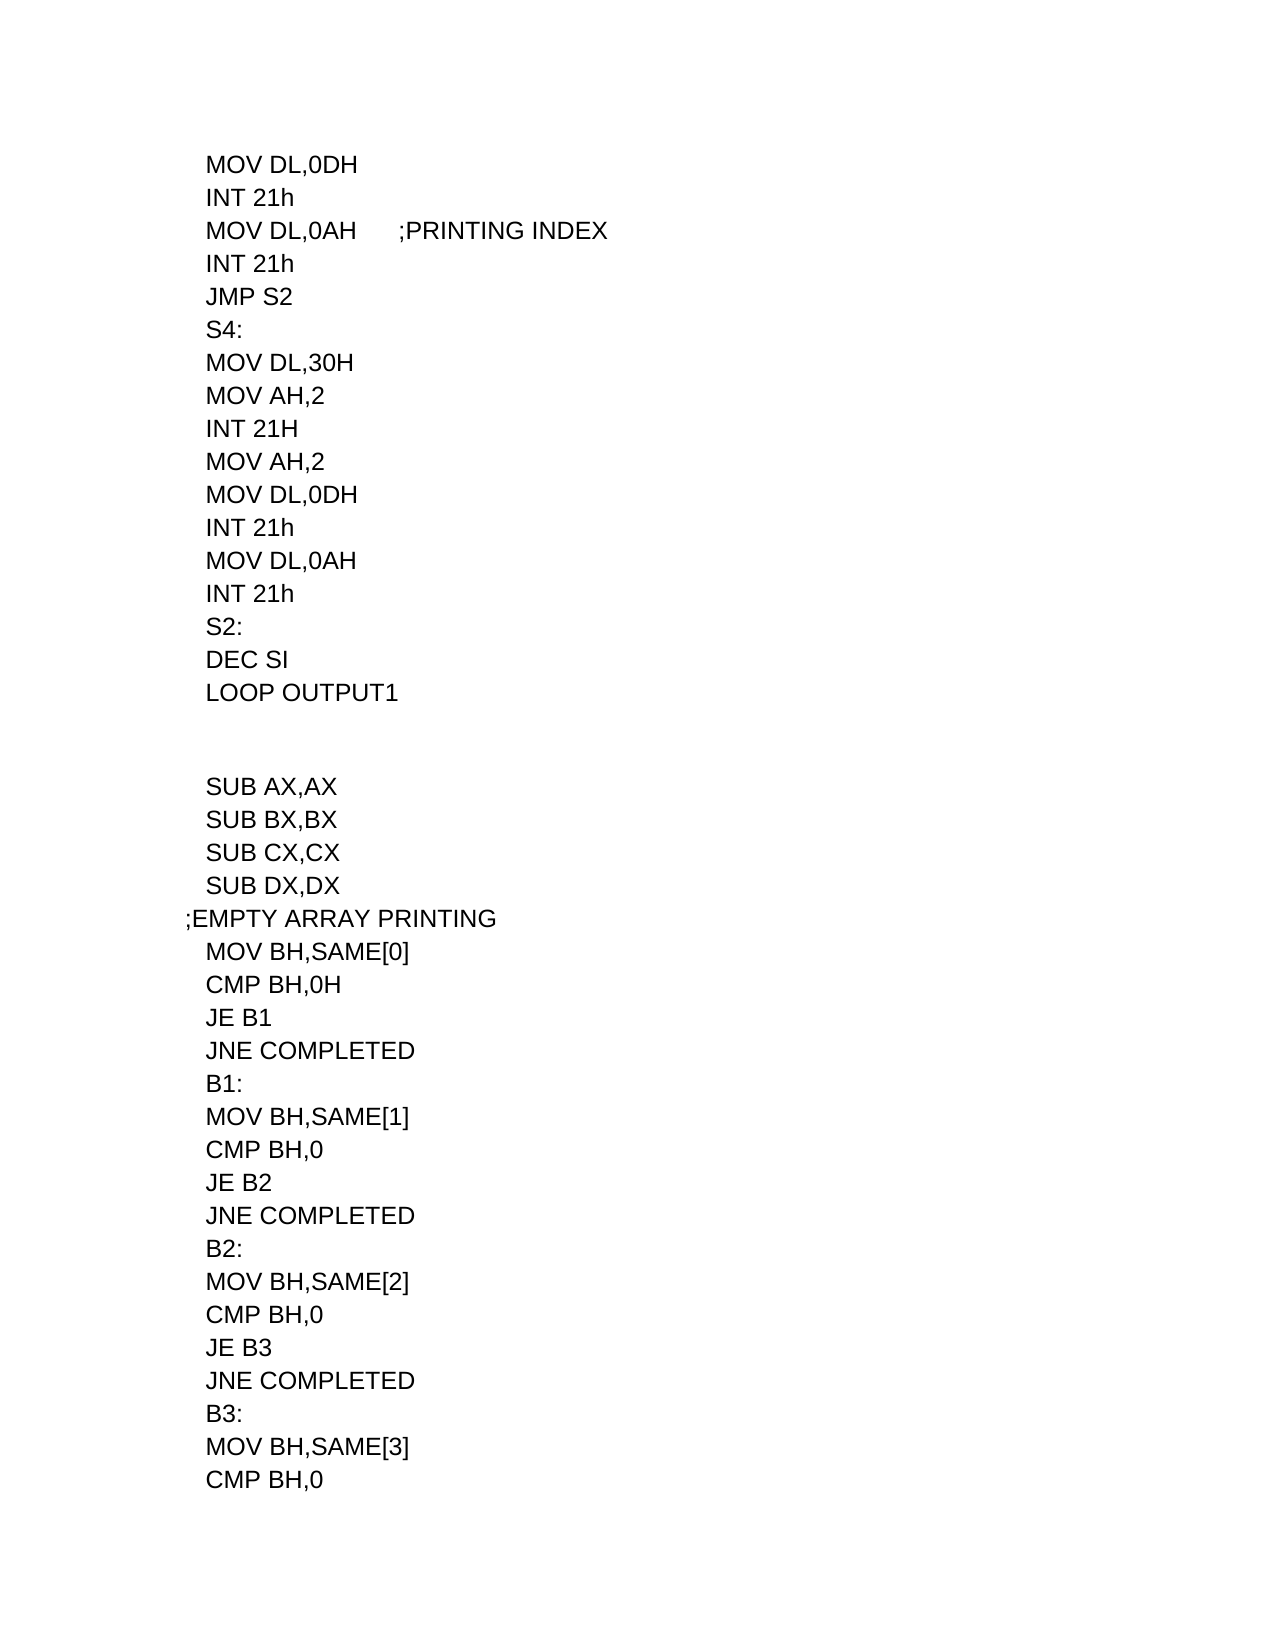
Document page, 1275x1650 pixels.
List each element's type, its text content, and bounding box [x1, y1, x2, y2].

text CMP BH,0H [150, 970, 1125, 999]
text SUB DX,DX [150, 871, 1125, 899]
text SUB AX,AX [150, 772, 1125, 801]
text JE B3 [150, 1333, 1125, 1362]
text MOV BH,SAME[1] [150, 1102, 1125, 1131]
text MOV BH,SAME[3] [150, 1432, 1125, 1461]
text INT 21h [150, 513, 1125, 542]
text JE B1 [150, 1003, 1125, 1032]
text MOV DL,0DH [150, 150, 1125, 179]
text MOV BH,SAME[0] [150, 937, 1125, 966]
text JNE COMPLETED [150, 1036, 1125, 1065]
text CMP BH,0 [150, 1300, 1125, 1329]
text MOV DL,0DH [150, 480, 1125, 509]
text JNE COMPLETED [150, 1366, 1125, 1395]
text INT 21h [150, 249, 1125, 278]
text INT 21h [150, 183, 1125, 212]
text INT 21h [150, 579, 1125, 608]
text MOV DL,0AH [150, 546, 1125, 575]
text B1: [150, 1069, 1125, 1098]
text DEC SI [150, 645, 1125, 674]
text MOV DL,30H [150, 348, 1125, 377]
text ;EMPTY ARRAY PRINTING [150, 904, 1125, 933]
text B3: [150, 1399, 1125, 1428]
text MOV AH,2 [150, 447, 1125, 476]
text MOV AH,2 [150, 381, 1125, 410]
text JMP S2 [150, 282, 1125, 311]
text S4: [150, 315, 1125, 344]
text S2: [150, 612, 1125, 641]
text LOOP OUTPUT1 [150, 678, 1125, 707]
text MOV BH,SAME[2] [150, 1267, 1125, 1296]
text JE B2 [150, 1168, 1125, 1197]
text JNE COMPLETED [150, 1201, 1125, 1230]
text SUB CX,CX [150, 838, 1125, 867]
text CMP BH,0 [150, 1135, 1125, 1164]
text CMP BH,0 [150, 1465, 1125, 1494]
text INT 21H [150, 414, 1125, 443]
text SUB BX,BX [150, 805, 1125, 833]
text MOV DL,0AH ;PRINTING INDEX [150, 216, 1125, 245]
text B2: [150, 1234, 1125, 1263]
